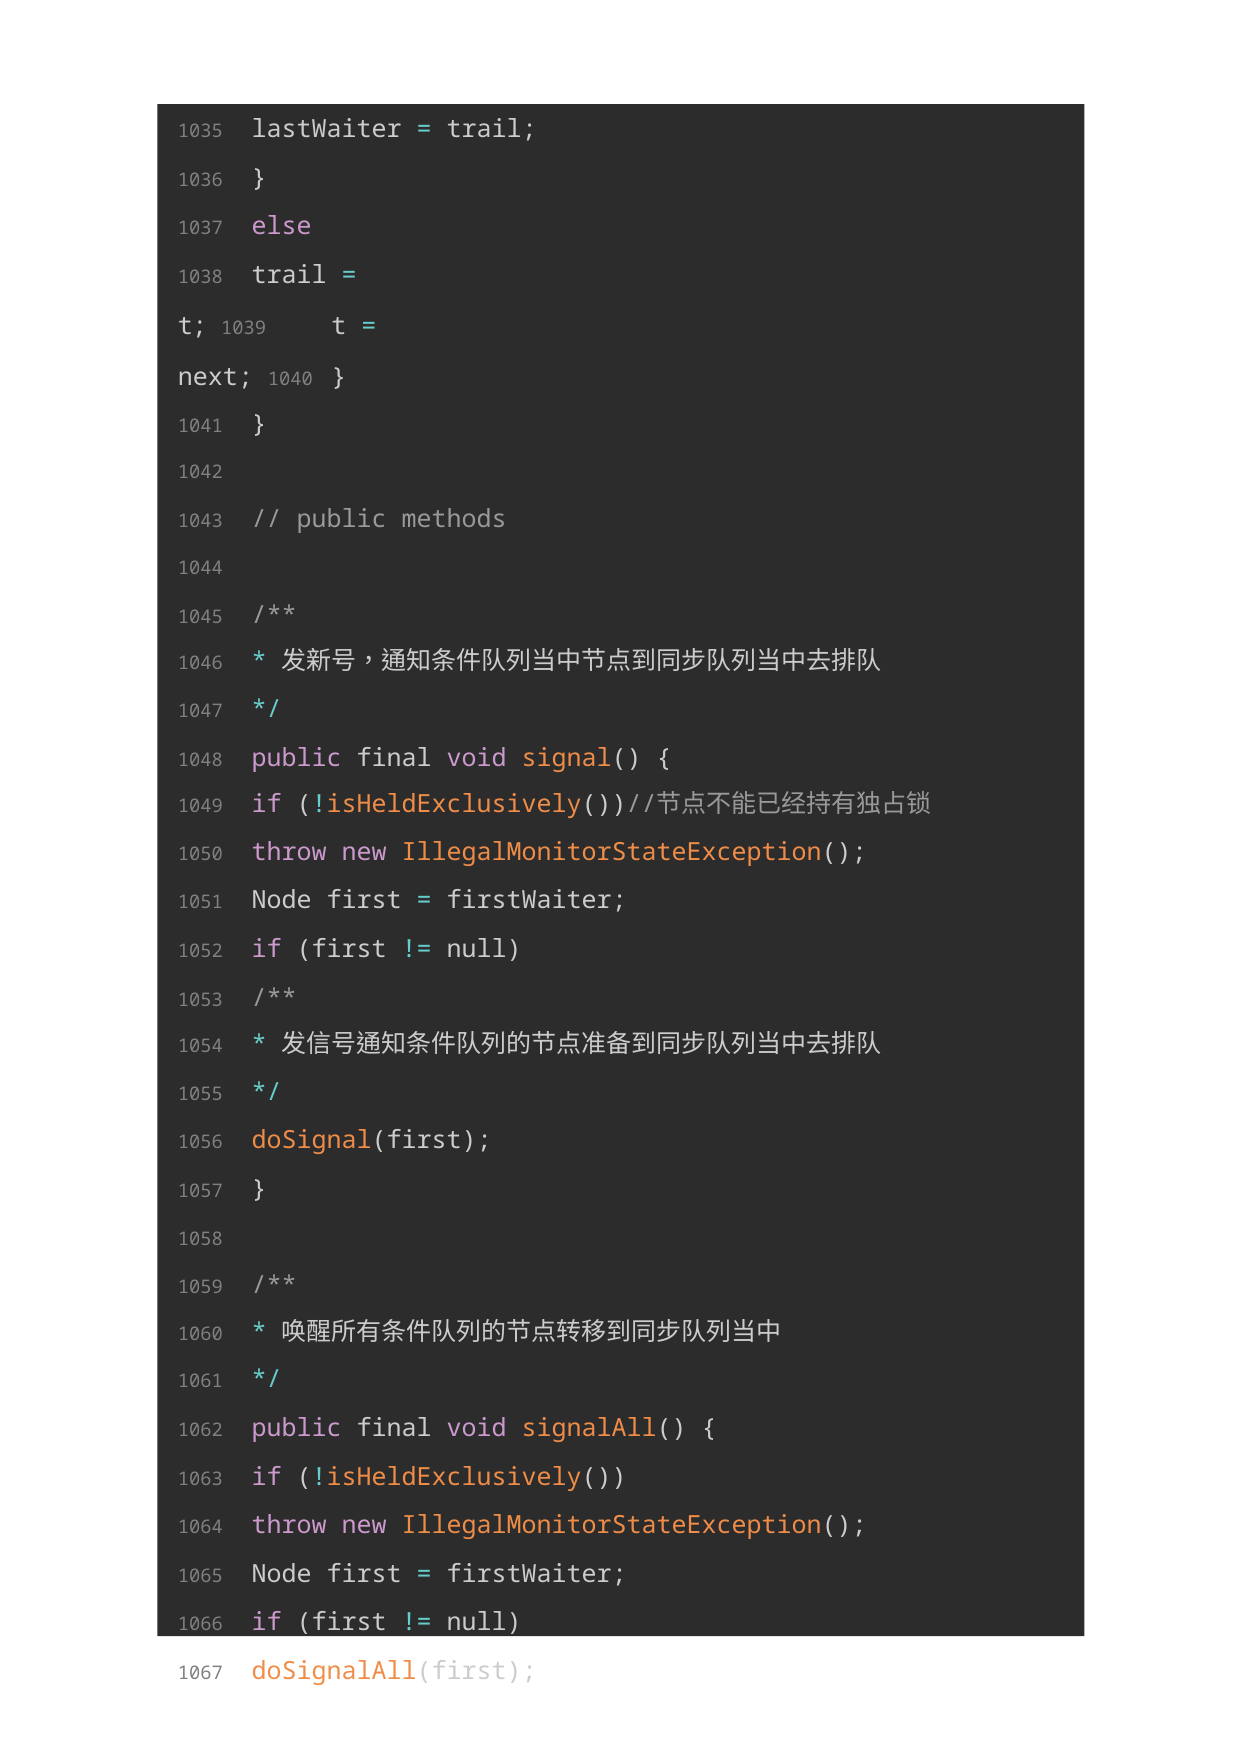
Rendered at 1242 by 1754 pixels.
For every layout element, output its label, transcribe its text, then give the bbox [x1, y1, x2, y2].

text 1053 /** [178, 979, 1135, 1013]
text 1058 [178, 1225, 1135, 1251]
text 1041 } [178, 410, 1135, 438]
text 1052 if (first != null) [178, 931, 1135, 965]
text 1055 */ [178, 1073, 1135, 1108]
text 1047 */ [178, 691, 1135, 725]
text 1056 doSignal(first); [178, 1122, 1135, 1156]
text 1038 trail = t; 1039 t = next; 1040 } [178, 257, 389, 393]
text 1043 // public methods [178, 500, 1135, 534]
text 1045 /** [178, 596, 1135, 630]
text 1051 Node first = firstWaiter; [178, 882, 1135, 916]
text 1042 [178, 459, 1135, 484]
text 1064 throw new IllegalMonitorStateException(); [178, 1507, 1135, 1541]
text 1059 /** [178, 1267, 1135, 1301]
text 1057 } [178, 1171, 1135, 1205]
text 1048 public final void signal() { [178, 739, 1135, 773]
text 1044 [178, 555, 1135, 580]
text 1067 doSignalAll(first); [178, 1652, 1135, 1686]
text 1036 } [178, 159, 1135, 193]
text 1061 */ [178, 1361, 1135, 1395]
text 1065 Node first = firstWaiter; [178, 1555, 1135, 1589]
text 1049 if (!isHeldExclusively())//节点不能已经持有独占锁 [178, 786, 1135, 820]
text 1050 throw new IllegalMonitorStateException(); [178, 833, 1135, 868]
text 1066 if (first != null) [178, 1604, 1135, 1638]
text 1035 lastWaiter = trail; [178, 111, 1135, 145]
text 1063 if (!isHeldExclusively()) [178, 1458, 1135, 1492]
text 1062 public final void signalAll() { [178, 1409, 1135, 1444]
text 1037 else [178, 208, 1135, 242]
text 1046 * 发新号，通知条件队列当中节点到同步队列当中去排队 [178, 643, 1135, 677]
text 1054 * 发信号通知条件队列的节点准备到同步队列当中去排队 [178, 1026, 1135, 1060]
text 1060 * 唤醒所有条件队列的节点转移到同步队列当中 [178, 1313, 1135, 1347]
